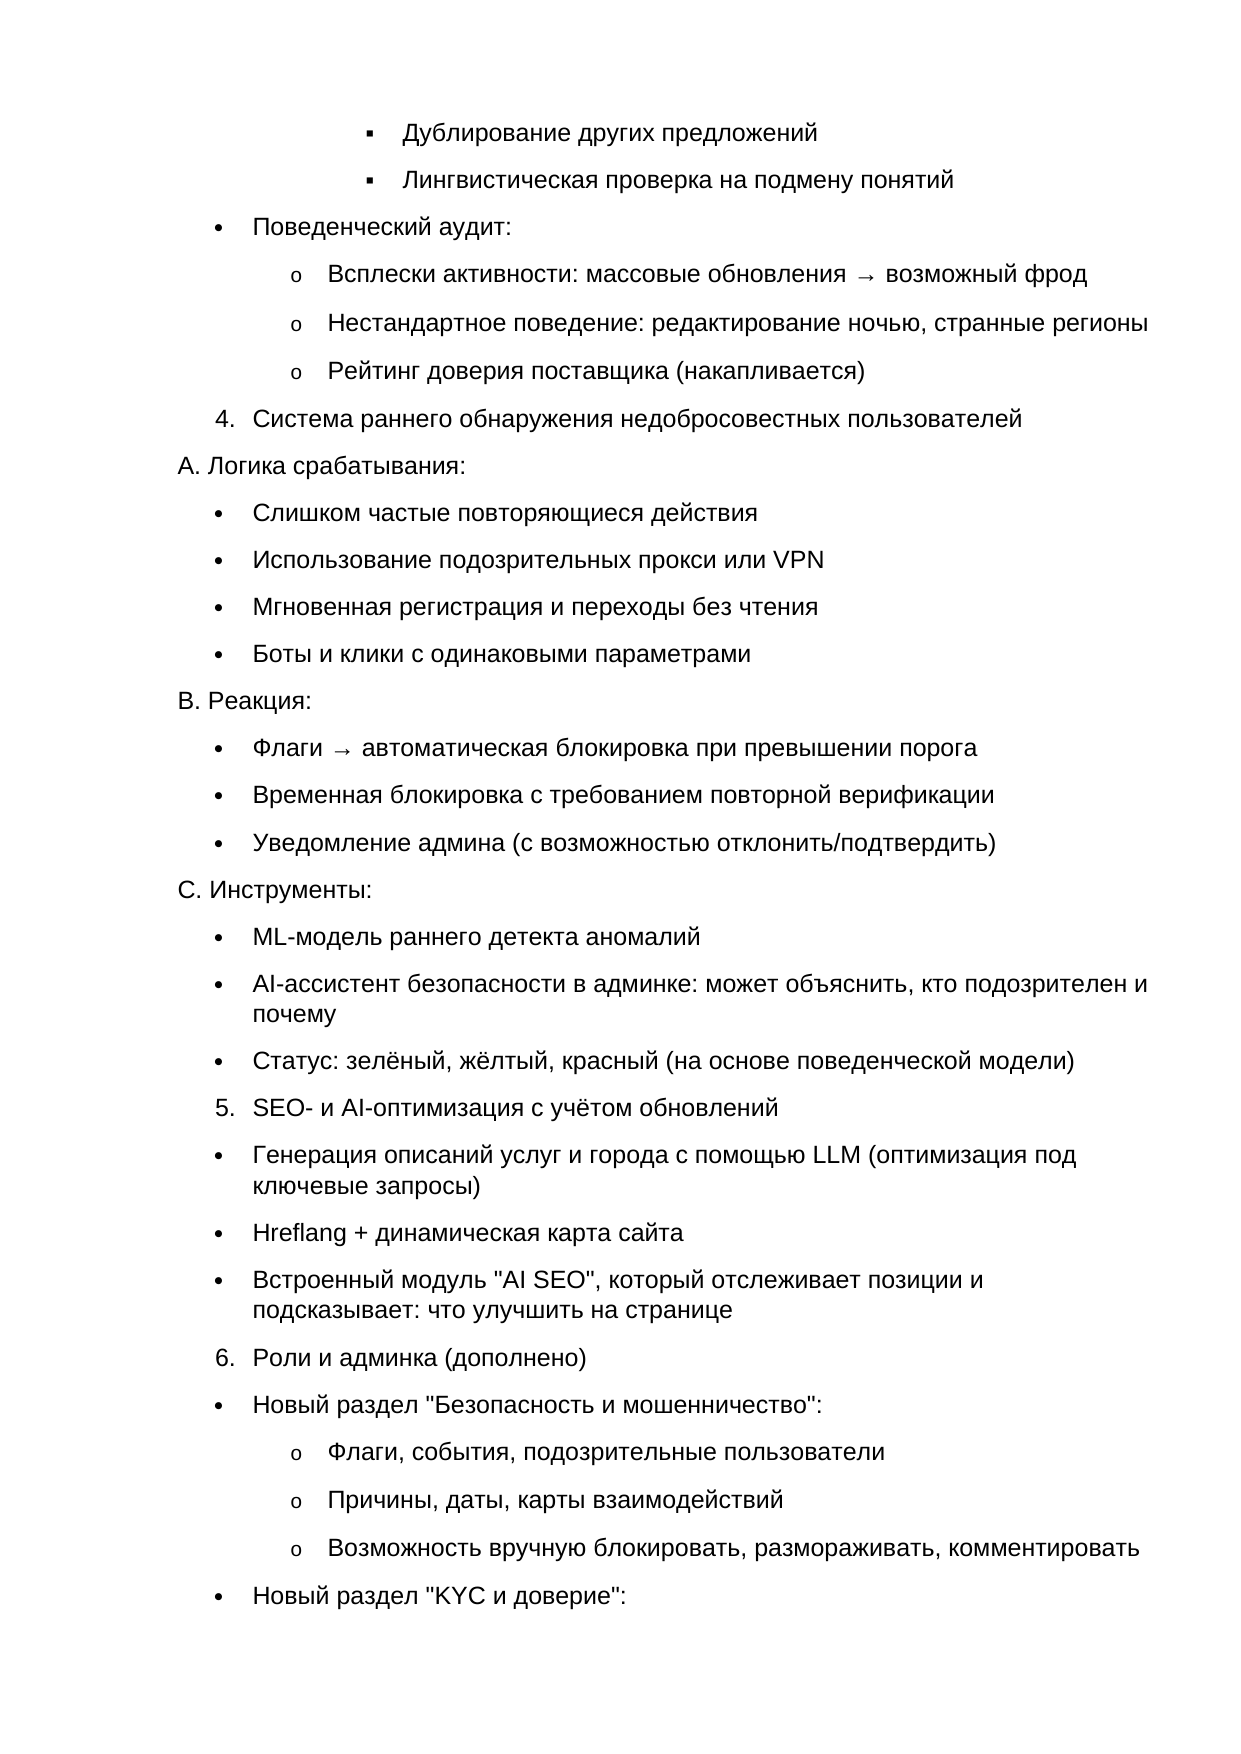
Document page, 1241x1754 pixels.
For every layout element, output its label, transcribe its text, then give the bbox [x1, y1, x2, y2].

text B. Реакция: [177, 686, 1152, 715]
list SEO- и AI-оптимизация с учётом обновлений [215, 1093, 1152, 1122]
list Встроенный модуль "AI SEO", который отслеживает позиции и подсказывает: что улучшить на странице [215, 1265, 1152, 1324]
text A. Логика срабатывания: [177, 451, 1152, 479]
list Новый раздел "KYC и доверие": [215, 1581, 1152, 1610]
list Слишком частые повторяющиеся действия [215, 498, 1152, 527]
list AI-ассистент безопасности в админке: может объяснить, кто подозрителен и почему [215, 969, 1152, 1028]
list Hreflang + динамическая карта сайта [215, 1218, 1152, 1247]
list Использование подозрительных прокси или VPN [215, 545, 1152, 574]
list Временная блокировка с требованием повторной верификации [215, 780, 1152, 809]
list Система раннего обнаружения недобросовестных пользователей [215, 404, 1152, 432]
list Статус: зелёный, жёлтый, красный (на основе поведенческой модели) [215, 1046, 1152, 1075]
list Возможность вручную блокировать, размораживать, комментировать [290, 1533, 1152, 1563]
text C. Инструменты: [177, 874, 1152, 903]
list Новый раздел "Безопасность и мошенничество": [215, 1389, 1152, 1418]
list Лингвистическая проверка на подмену понятий [365, 165, 1152, 194]
list Рейтинг доверия поставщика (накапливается) [290, 356, 1152, 385]
list Поведенческий аудит: [215, 212, 1152, 241]
list Генерация описаний услуг и города с помощью LLM (оптимизация под ключевые запросы) [215, 1140, 1152, 1199]
list Флаги, события, подозрительные пользователи [290, 1437, 1152, 1466]
list Дублирование других предложений [365, 118, 1152, 147]
list Уведомление админа (с возможностью отклонить/подтвердить) [215, 827, 1152, 856]
list ML-модель раннего детекта аномалий [215, 922, 1152, 950]
list Всплески активности: массовые обновления → возможный фрод [290, 259, 1152, 289]
list Мгновенная регистрация и переходы без чтения [215, 592, 1152, 621]
list Боты и клики с одинаковыми параметрами [215, 639, 1152, 668]
list Нестандартное поведение: редактирование ночью, странные регионы [290, 307, 1152, 337]
list Причины, даты, карты взаимодействий [290, 1485, 1152, 1514]
list Флаги → автоматическая блокировка при превышении порога [215, 733, 1152, 762]
list Роли и админка (дополнено) [215, 1342, 1152, 1371]
